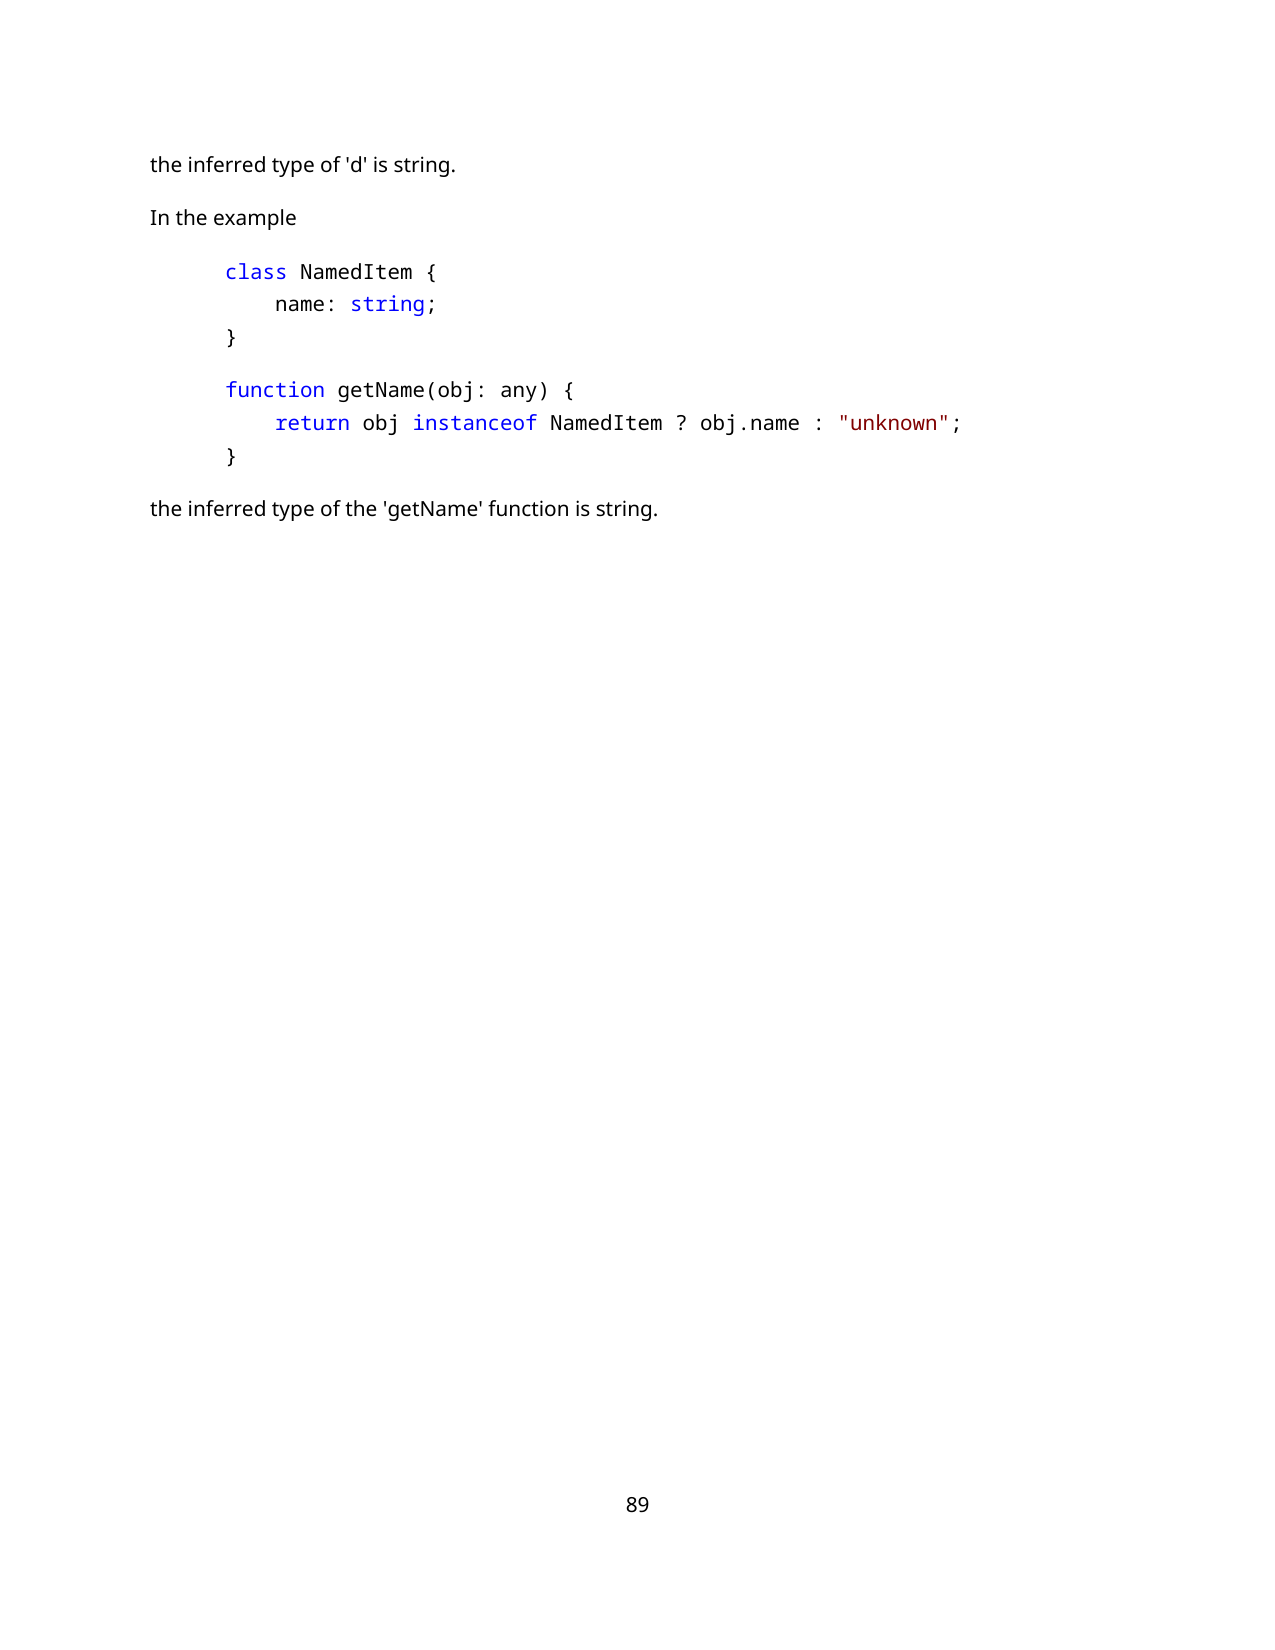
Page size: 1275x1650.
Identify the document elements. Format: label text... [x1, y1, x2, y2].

text function getName(obj: any) { return obj instanceof NamedItem ? obj.name : "unknown"; } [225, 376, 1125, 469]
text In the example [150, 203, 1125, 232]
text class NamedItem { name: string; } [225, 257, 1125, 351]
text the inferred type of the 'getName' function is string. [150, 494, 1125, 523]
text the inferred type of 'd' is string. [150, 150, 1125, 178]
